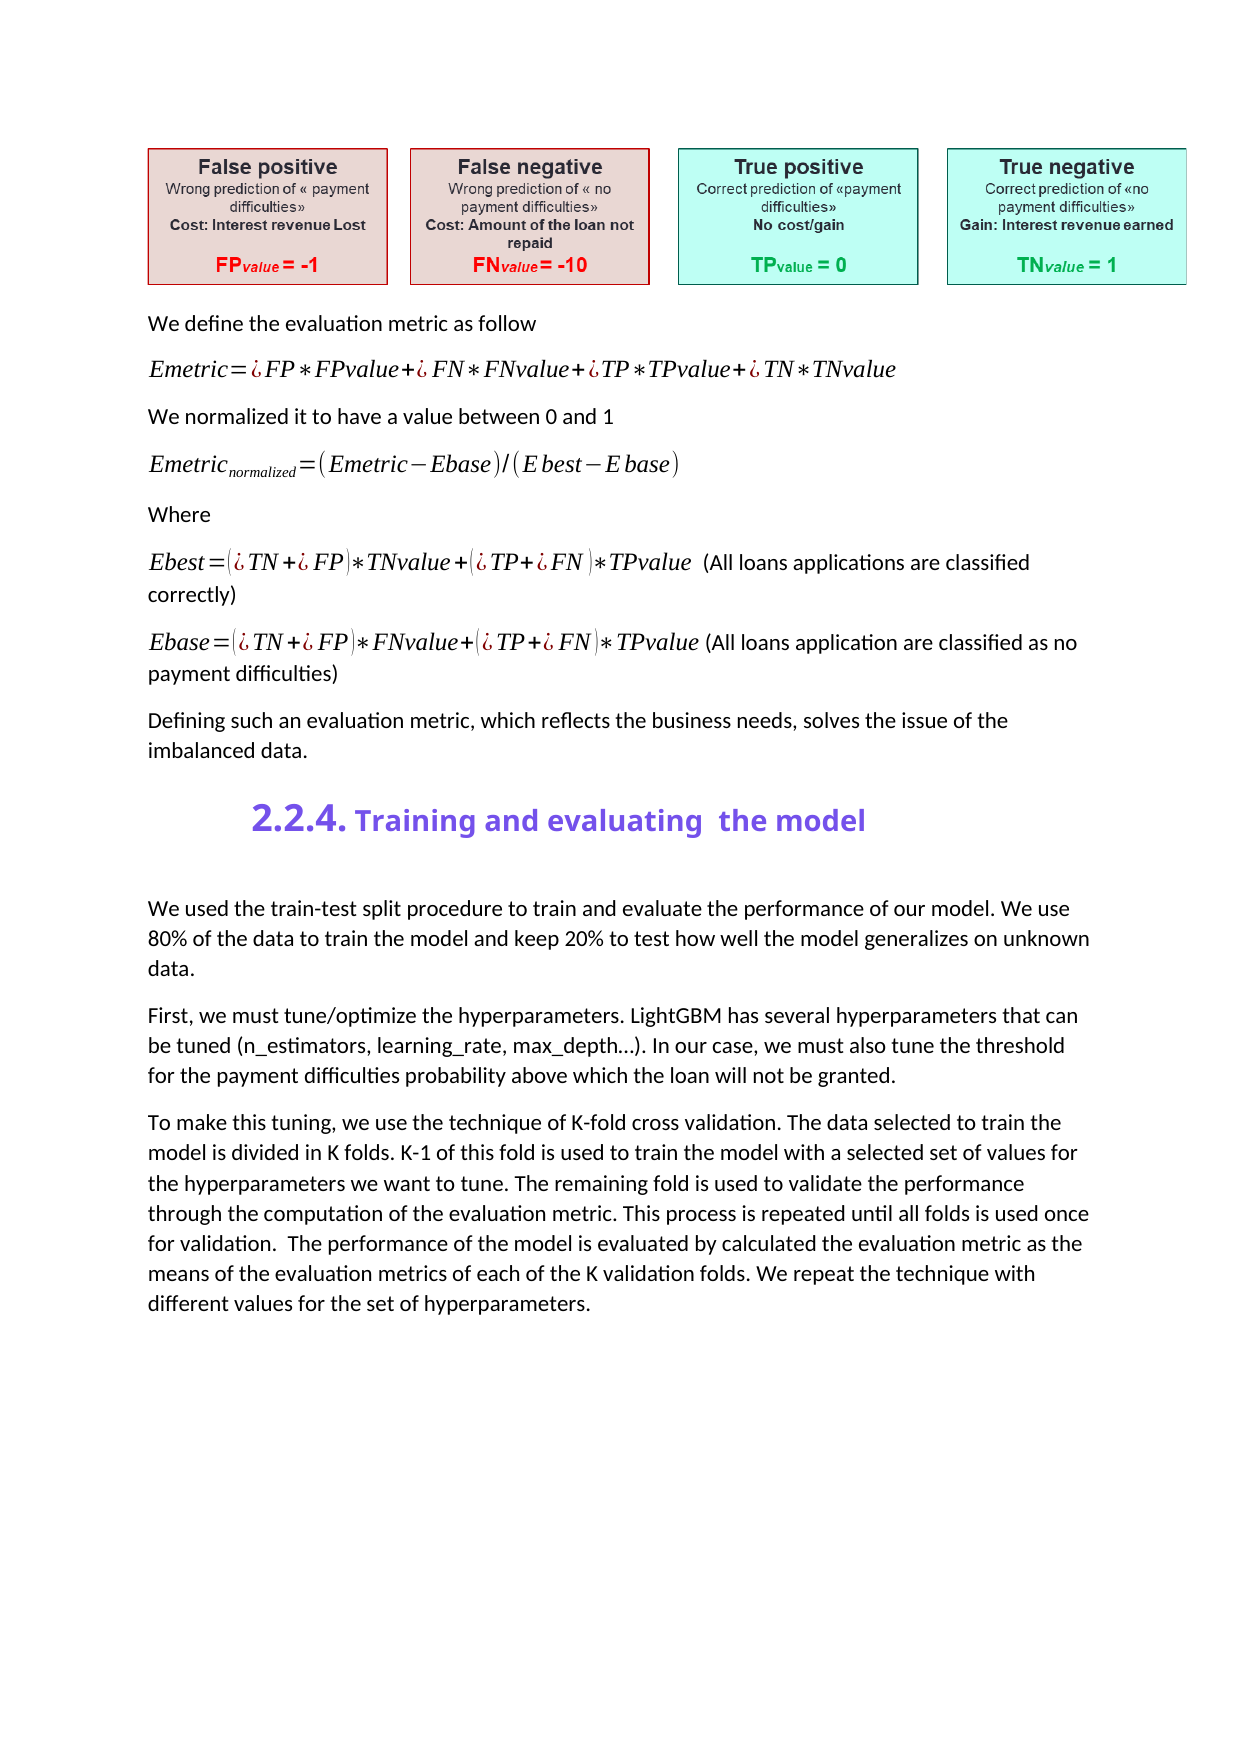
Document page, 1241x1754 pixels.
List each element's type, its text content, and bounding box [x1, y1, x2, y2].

text To make this tuning, we use the technique of K-fold cross validation. The data selected to train the model is divided in K folds. K-1 of this fold is used to train the model with a selected set of values for the hyperparameters we want to tune. The remaining fold is used to validate the performance through the computation of the evaluation metric. This process is repeated until all folds is used once for validation. The performance of the model is evaluated by calculated the evaluation metric as the means of the evaluation metrics of each of the K validation folds. We repeat the technique with different values for the set of hyperparameters. [148, 1108, 1093, 1318]
text Defining such an evaluation metric, which reflects the business needs, solves the issue of the imbalanced data. [148, 706, 1093, 764]
text We normalized it to have a value between 0 and 1 [148, 402, 1093, 430]
text (All loans application are classified as no payment difficulties) [148, 627, 1093, 687]
picture [147, 147, 1187, 290]
text We define the evaluation metric as follow [148, 309, 1093, 337]
text We used the train-test split procedure to train and evaluate the performance of our model. We use 80% of the data to train the model and keep 20% to test how well the model generalizes on unknown data. [148, 894, 1093, 982]
text First, we must tune/optimize the hyperparameters. LightGBM has several hyperparameters that can be tuned (n_estimators, learning_rate, max_depth…). In our case, we must also tune the threshold for the payment difficulties probability above which the loan will not be granted. [148, 1001, 1093, 1089]
list Training and evaluating the model [251, 792, 1093, 843]
text Where [148, 500, 1093, 528]
text (All loans applications are classified correctly) [148, 547, 1093, 608]
